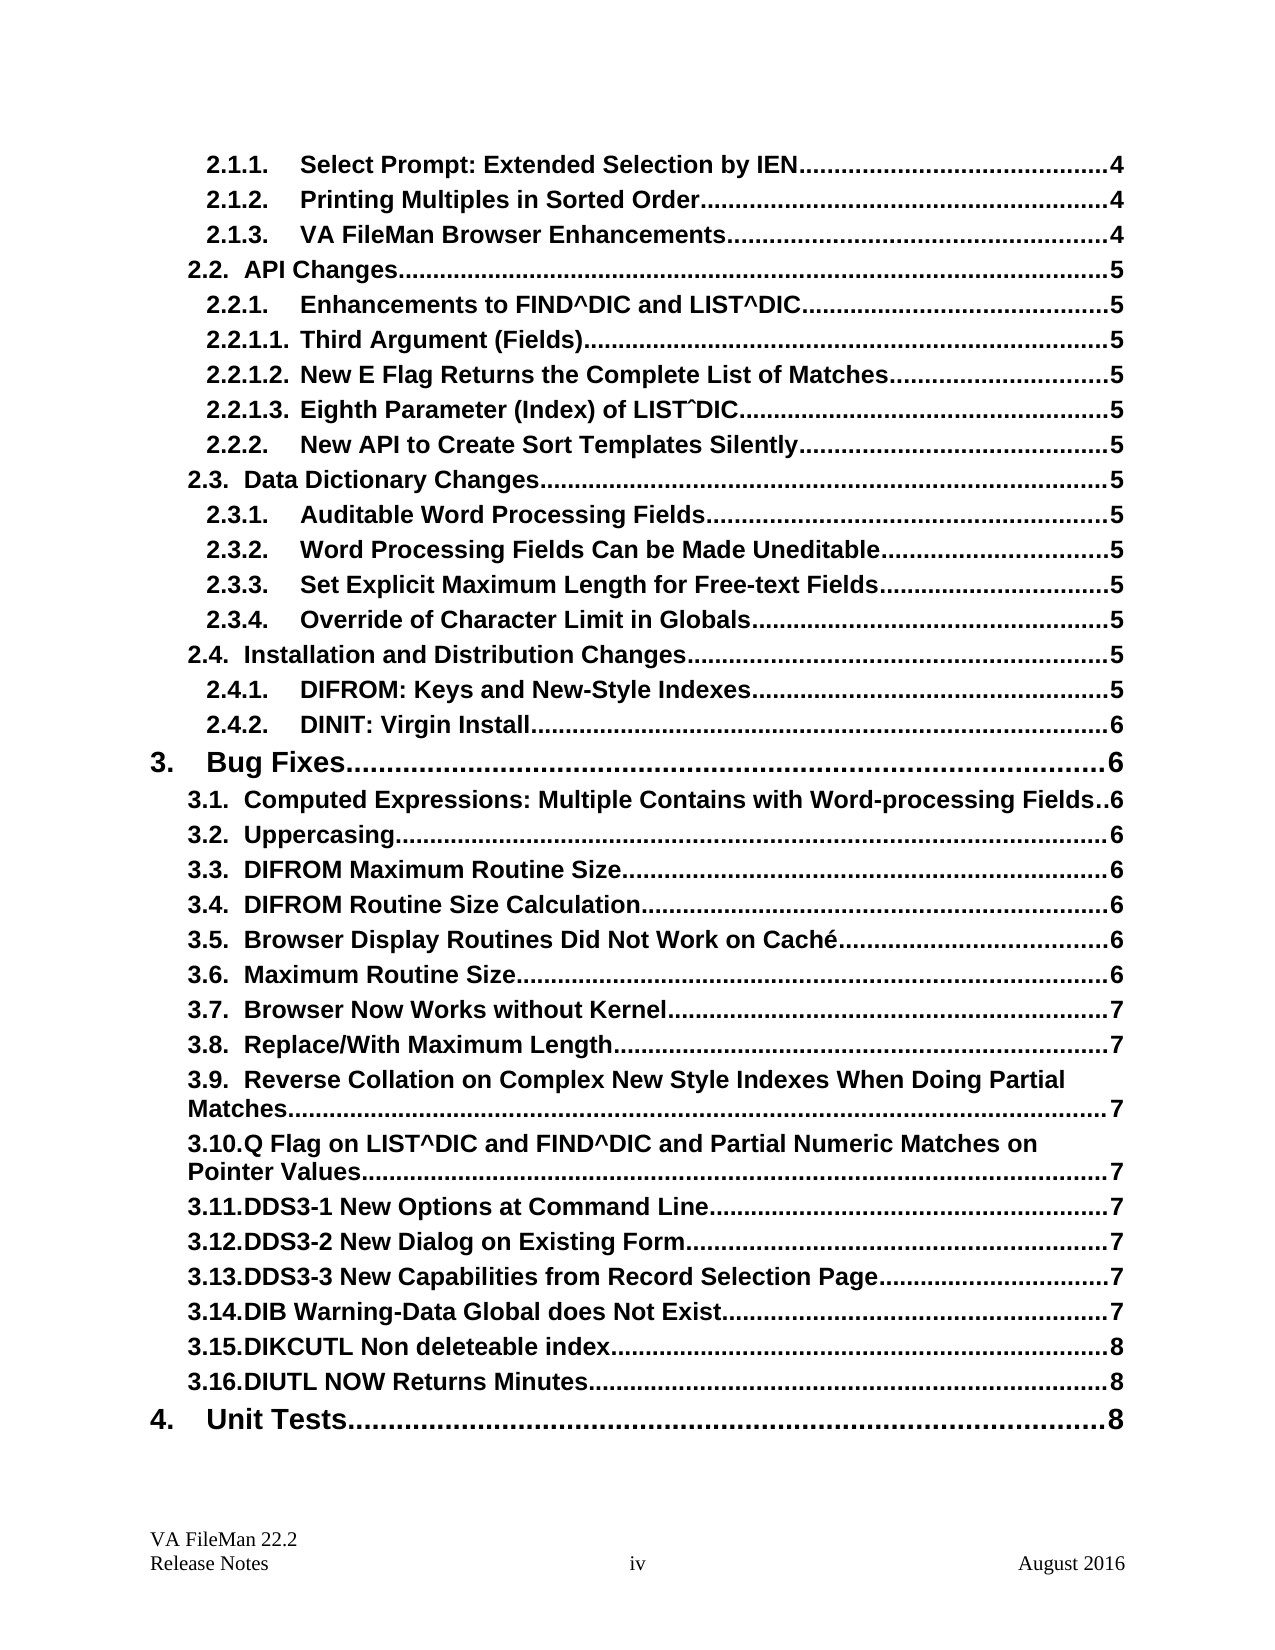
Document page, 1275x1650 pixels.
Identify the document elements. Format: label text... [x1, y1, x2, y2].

text 2.3. Data Dictionary Changes 5 [187, 465, 1125, 494]
text 2.2.1.1. Third Argument (Fields) 5 [206, 325, 1125, 354]
text 3.14. DIB Warning-Data Global does Not Exist 7 [187, 1297, 1125, 1326]
text 2.3.1. Auditable Word Processing Fields 5 [206, 500, 1125, 529]
text 3.3. DIFROM Maximum Routine Size 6 [187, 855, 1125, 883]
text 2.2.2. New API to Create Sort Templates Silently 5 [206, 430, 1125, 459]
text 2.1.1. Select Prompt: Extended Selection by IEN 4 [206, 150, 1125, 179]
text 2.3.4. Override of Character Limit in Globals 5 [206, 605, 1125, 634]
text 2.1.2. Printing Multiples in Sorted Order 4 [206, 185, 1125, 214]
text 3.12. DDS3-2 New Dialog on Existing Form 7 [187, 1227, 1125, 1256]
text 2.4. Installation and Distribution Changes 5 [187, 640, 1125, 669]
text 3.9. Reverse Collation on Complex New Style Indexes When Doing Partial Matches 7 [187, 1065, 1125, 1122]
text 3.4. DIFROM Routine Size Calculation 6 [187, 890, 1125, 918]
text 3.10. Q Flag on LIST^DIC and FIND^DIC and Partial Numeric Matches on Pointer Values 7 [187, 1128, 1125, 1186]
text 3.13. DDS3-3 New Capabilities from Record Selection Page 7 [187, 1262, 1125, 1291]
text 3. Bug Fixes 6 [150, 745, 1125, 778]
text 2.2. API Changes 5 [187, 255, 1125, 284]
text 2.1.3. VA FileMan Browser Enhancements 4 [206, 220, 1125, 249]
text 4. Unit Tests 8 [150, 1402, 1125, 1436]
text 2.2.1. Enhancements to FIND^DIC and LIST^DIC 5 [206, 290, 1125, 319]
text 3.2. Uppercasing 6 [187, 820, 1125, 848]
text 2.3.3. Set Explicit Maximum Length for Free-text Fields 5 [206, 570, 1125, 599]
text 3.6. Maximum Routine Size 6 [187, 960, 1125, 988]
text 2.3.2. Word Processing Fields Can be Made Uneditable 5 [206, 535, 1125, 564]
text 3.11. DDS3-1 New Options at Command Line 7 [187, 1192, 1125, 1221]
text 3.15. DIKCUTL Non deleteable index 8 [187, 1332, 1125, 1361]
text 3.8. Replace/With Maximum Length 7 [187, 1030, 1125, 1058]
text 2.4.2. DINIT: Virgin Install 6 [206, 710, 1125, 739]
text 2.2.1.3. Eighth Parameter (Index) of LISTˆDIC 5 [206, 395, 1125, 424]
text 3.7. Browser Now Works without Kernel 7 [187, 995, 1125, 1023]
text 3.1. Computed Expressions: Multiple Contains with Word-processing Fields 6 [187, 785, 1125, 813]
text 3.5. Browser Display Routines Did Not Work on Caché 6 [187, 925, 1125, 953]
text 2.2.1.2. New E Flag Returns the Complete List of Matches 5 [206, 360, 1125, 389]
text 2.4.1. DIFROM: Keys and New-Style Indexes 5 [206, 675, 1125, 704]
text 3.16. DIUTL NOW Returns Minutes 8 [187, 1367, 1125, 1396]
